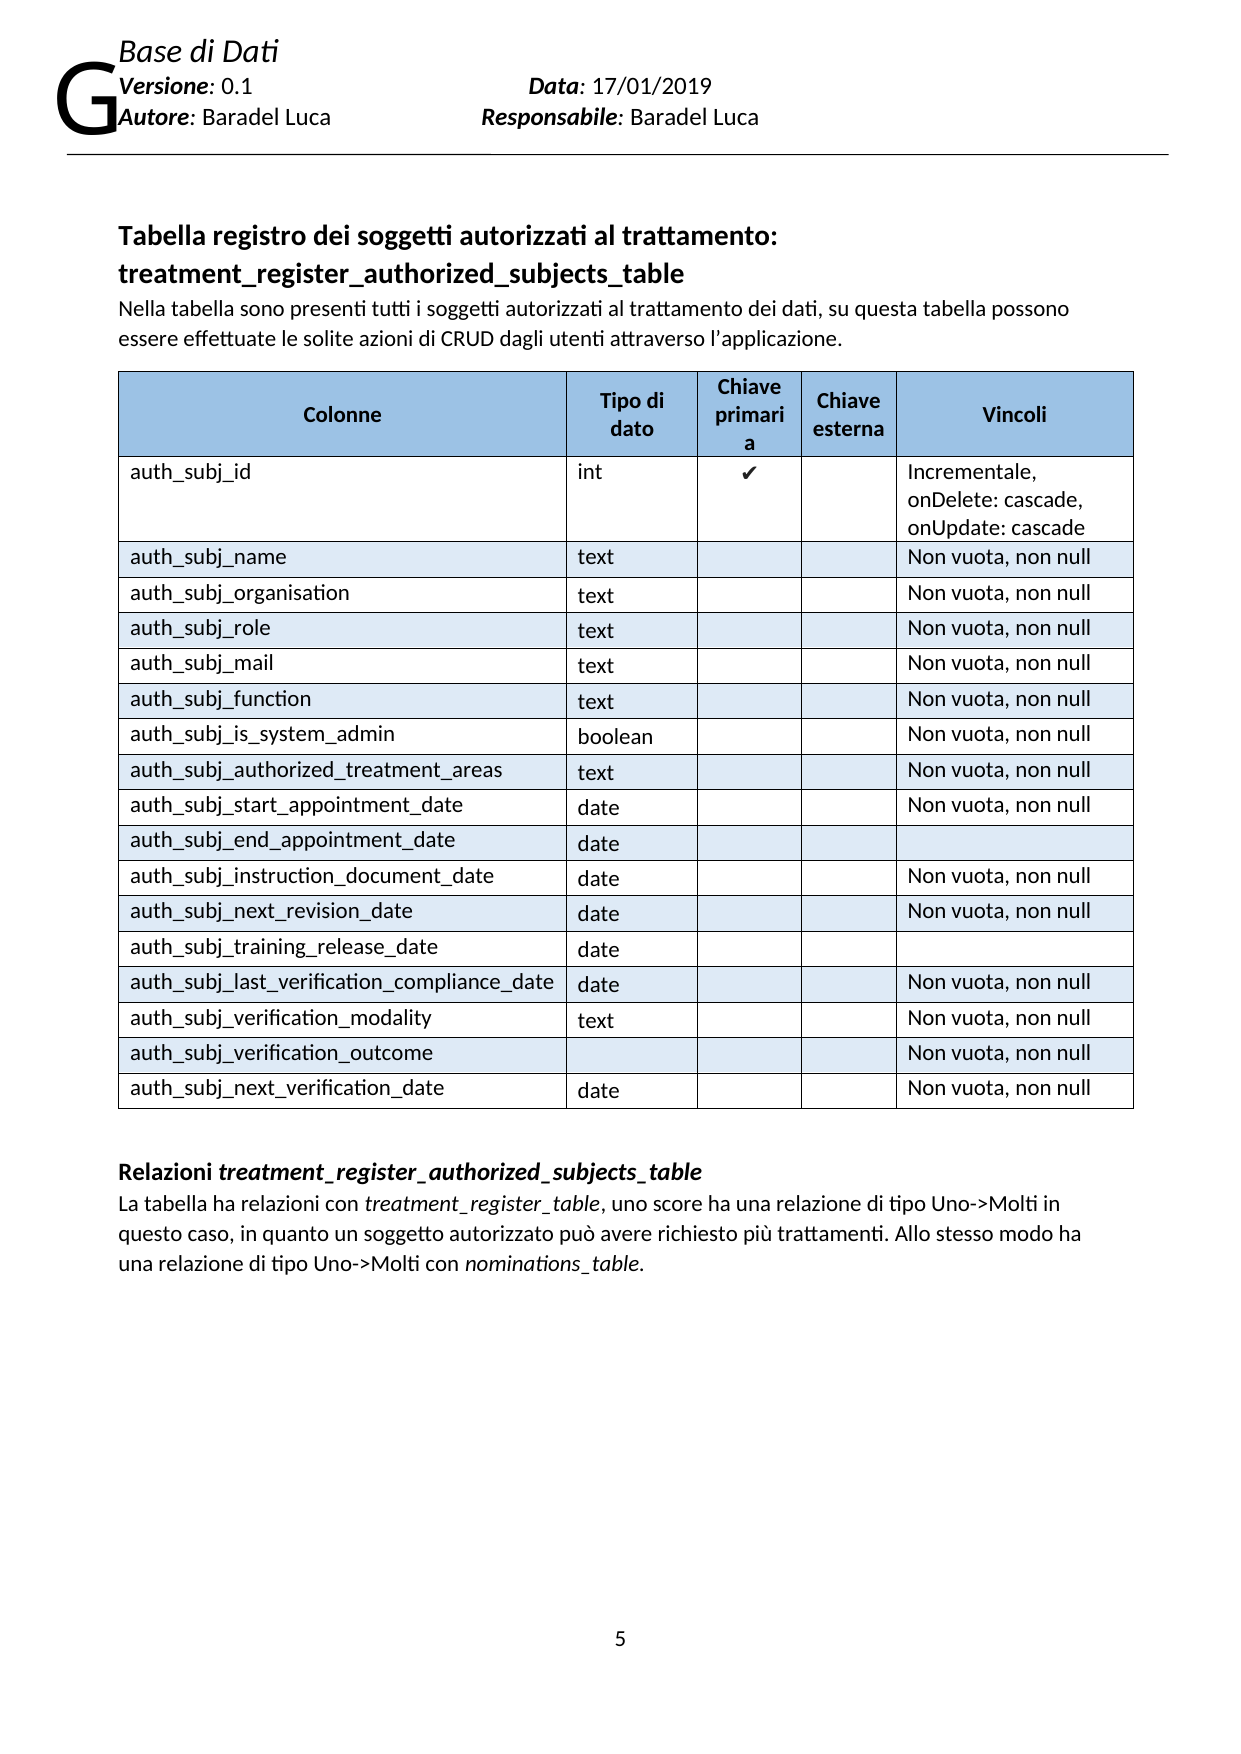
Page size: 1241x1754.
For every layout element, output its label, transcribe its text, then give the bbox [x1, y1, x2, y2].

table_cell ✔ [698, 457, 801, 541]
table_cell [802, 1038, 896, 1072]
table_cell Non vuota, non null [897, 1003, 1133, 1037]
table_cell [698, 896, 801, 931]
table_cell auth_subj_next_revision_date [119, 896, 566, 931]
table_cell [698, 542, 801, 577]
table_cell [567, 1038, 697, 1072]
table_cell date [567, 967, 697, 1002]
table_cell [698, 755, 801, 789]
table_cell auth_subj_function [119, 684, 566, 718]
table_cell auth_subj_last_verification_compliance_date [119, 967, 566, 1002]
table_header Tipo di dato [567, 372, 697, 456]
table_cell Non vuota, non null [897, 542, 1133, 577]
table_cell Non vuota, non null [897, 1038, 1133, 1072]
table_cell Non vuota, non null [897, 896, 1133, 931]
table_cell [802, 613, 896, 647]
table_cell auth_subj_next_verification_date [119, 1074, 566, 1108]
table_cell text [567, 613, 697, 647]
table_cell auth_subj_name [119, 542, 566, 577]
table_cell auth_subj_verification_outcome [119, 1038, 566, 1072]
subtitle Relazioni treatment_register_authorized_subjects_table [118, 1156, 1122, 1186]
table_cell auth_subj_authorized_treatment_areas [119, 755, 566, 789]
table_cell auth_subj_organisation [119, 578, 566, 612]
text Nella tabella sono presenti tutti i soggetti autorizzati al trattamento dei dati, su questa tabella possono essere effettuate le solite azioni di CRUD dagli utenti attraverso l’applicazione. [118, 294, 1122, 352]
table_cell auth_subj_verification_modality [119, 1003, 566, 1037]
table_cell [802, 1074, 896, 1108]
table_cell text [567, 1003, 697, 1037]
table_cell auth_subj_id [119, 457, 566, 541]
table_cell [802, 457, 896, 541]
table_cell [802, 896, 896, 931]
table_cell Non vuota, non null [897, 861, 1133, 895]
table_header Colonne [119, 372, 566, 456]
table_cell date [567, 861, 697, 895]
table_cell Non vuota, non null [897, 684, 1133, 718]
table_cell [897, 826, 1133, 860]
table_cell [698, 790, 801, 824]
table_cell text [567, 684, 697, 718]
table_cell int [567, 457, 697, 541]
table_cell [802, 826, 896, 860]
table_cell [802, 790, 896, 824]
table_cell [698, 826, 801, 860]
table_cell [802, 542, 896, 577]
table_header Vincoli [897, 372, 1133, 456]
table_cell [897, 932, 1133, 966]
table_cell [802, 719, 896, 754]
table_cell text [567, 755, 697, 789]
table_cell [698, 684, 801, 718]
table_cell boolean [567, 719, 697, 754]
table_cell [698, 1038, 801, 1072]
table_cell Non vuota, non null [897, 967, 1133, 1002]
table_cell Non vuota, non null [897, 578, 1133, 612]
subtitle Tabella registro dei soggetti autorizzati al trattamento: treatment_register_authorized_subjects_table [118, 217, 1122, 291]
table_cell Non vuota, non null [897, 1074, 1133, 1108]
table_cell Non vuota, non null [897, 613, 1133, 647]
table_cell [698, 932, 801, 966]
table_cell Incrementale, onDelete: cascade, onUpdate: cascade [897, 457, 1133, 541]
table_cell [802, 932, 896, 966]
table_header Chiave primaria [698, 372, 801, 456]
table_header Chiave esterna [802, 372, 896, 456]
table_cell [698, 1074, 801, 1108]
table_cell [802, 578, 896, 612]
table_cell auth_subj_role [119, 613, 566, 647]
table_cell date [567, 826, 697, 860]
table_cell Non vuota, non null [897, 649, 1133, 683]
table_cell [698, 1003, 801, 1037]
table_cell date [567, 896, 697, 931]
table_cell auth_subj_instruction_document_date [119, 861, 566, 895]
table_cell auth_subj_mail [119, 649, 566, 683]
table_cell auth_subj_training_release_date [119, 932, 566, 966]
table_cell Non vuota, non null [897, 790, 1133, 824]
text La tabella ha relazioni con treatment_register_table, uno score ha una relazione di tipo Uno->Molti in questo caso, in quanto un soggetto autorizzato può avere richiesto più trattamenti. Allo stesso modo ha una relazione di tipo Uno->Molti con nominations_table. [118, 1189, 1122, 1277]
table_cell [802, 684, 896, 718]
table_cell text [567, 649, 697, 683]
table_cell [802, 649, 896, 683]
table_cell [698, 649, 801, 683]
table_cell date [567, 932, 697, 966]
table_cell auth_subj_end_appointment_date [119, 826, 566, 860]
table_cell [698, 861, 801, 895]
table_cell auth_subj_is_system_admin [119, 719, 566, 754]
table_cell Non vuota, non null [897, 755, 1133, 789]
table_cell Non vuota, non null [897, 719, 1133, 754]
table_cell [802, 861, 896, 895]
table_cell [802, 1003, 896, 1037]
table_cell text [567, 578, 697, 612]
table_cell [698, 578, 801, 612]
table_cell [698, 719, 801, 754]
table_cell date [567, 790, 697, 824]
table_cell auth_subj_start_appointment_date [119, 790, 566, 824]
table_cell [802, 967, 896, 1002]
table_cell text [567, 542, 697, 577]
table_cell [802, 755, 896, 789]
table_cell [698, 967, 801, 1002]
table_cell date [567, 1074, 697, 1108]
table_cell [698, 613, 801, 647]
